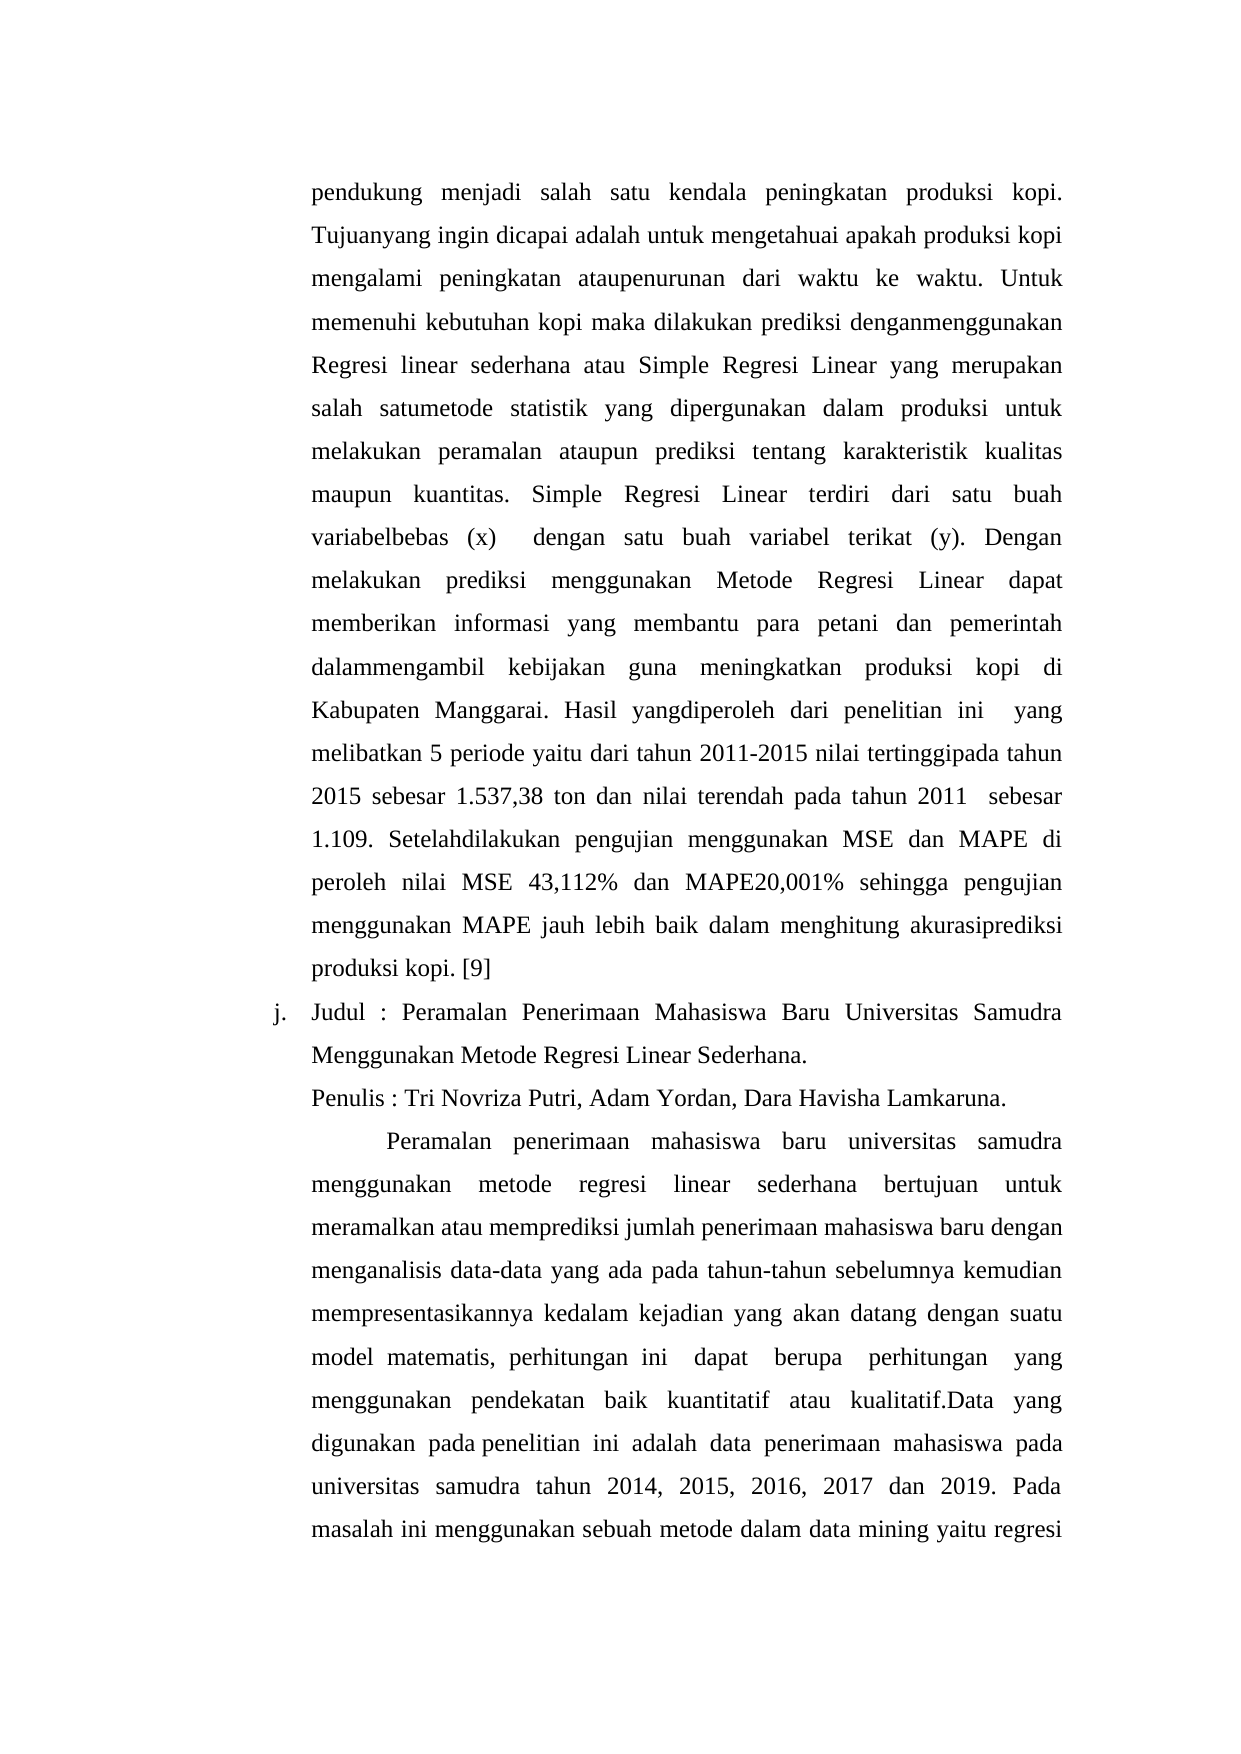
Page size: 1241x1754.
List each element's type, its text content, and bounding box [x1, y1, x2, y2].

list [311, 177, 1063, 982]
list Penulis : Tri Novriza Putri, Adam Yordan, Dara Havisha Lamkaruna. [311, 1083, 1063, 1112]
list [311, 1126, 1063, 1543]
list Judul : Peramalan Penerimaan Mahasiswa Baru Universitas Samudra Menggunakan Metode Regresi Linear Sederhana. [274, 997, 1063, 1068]
